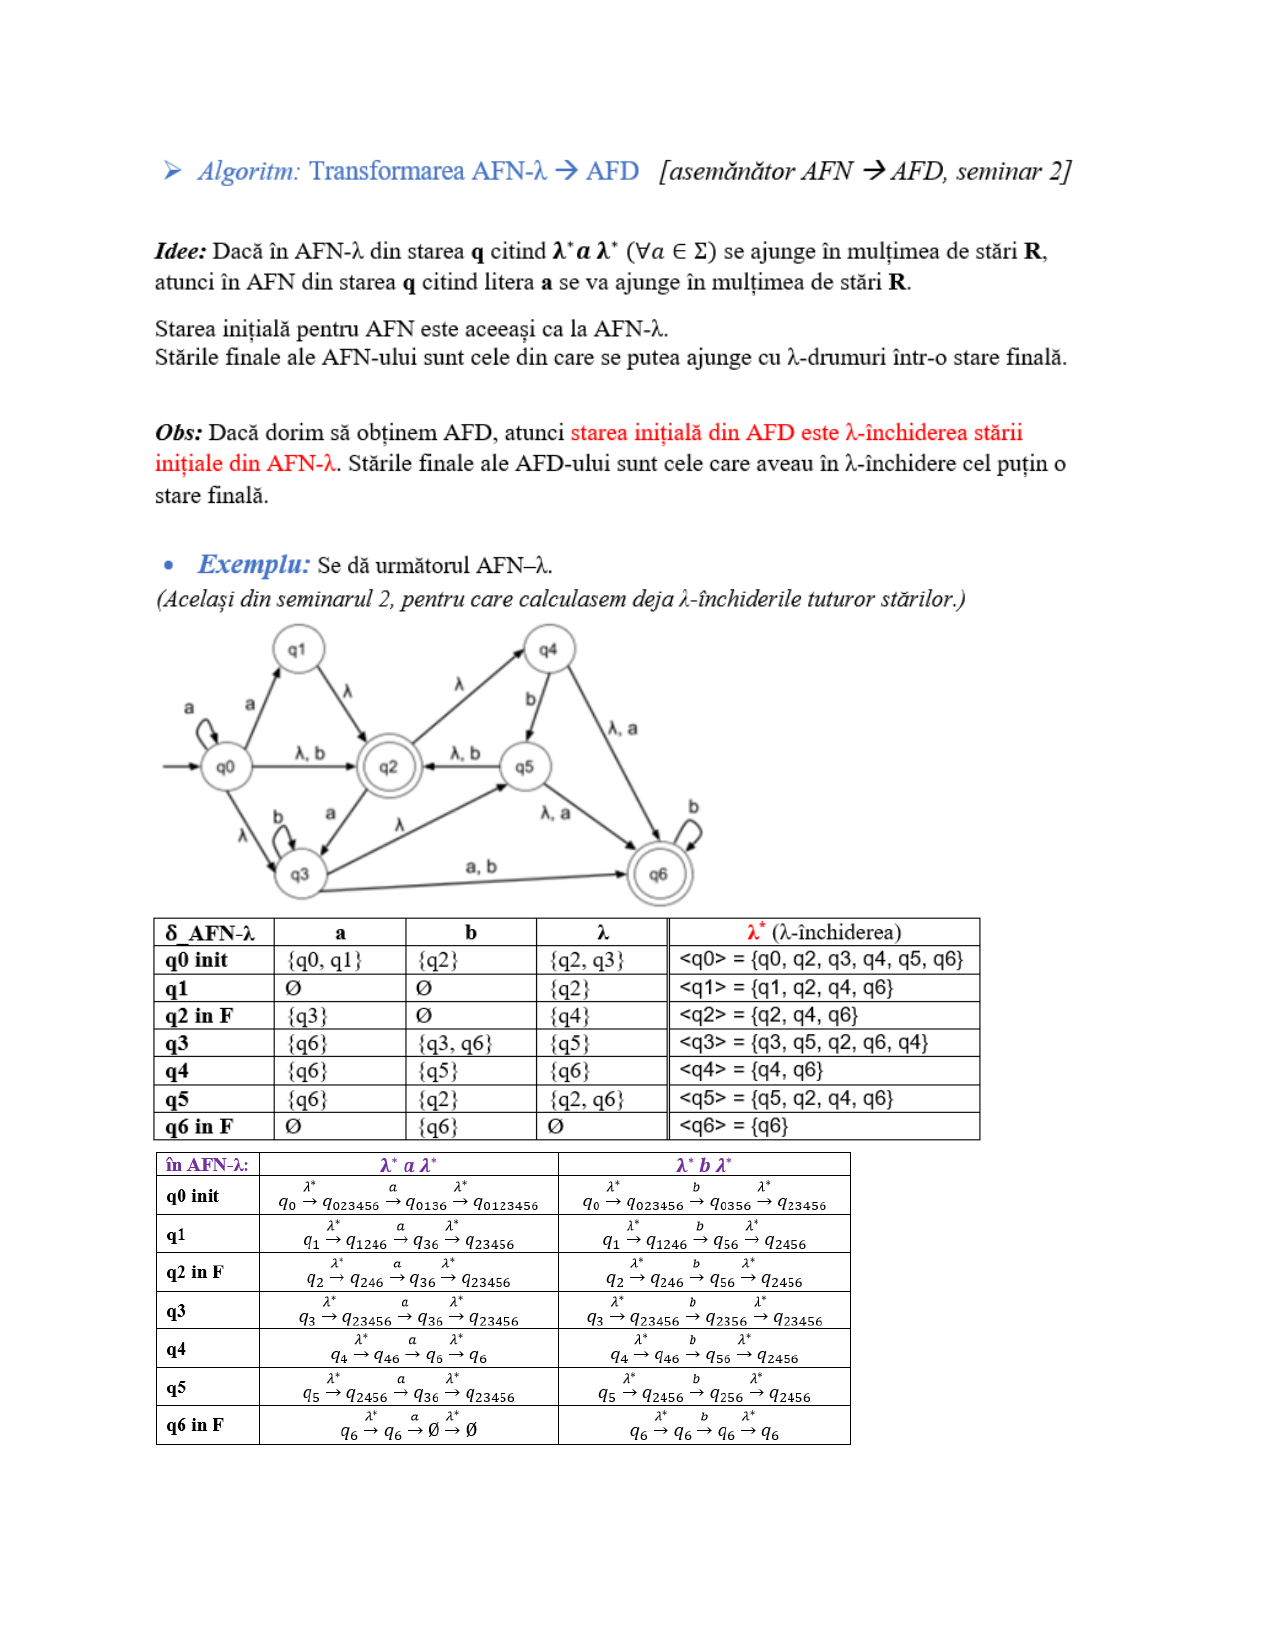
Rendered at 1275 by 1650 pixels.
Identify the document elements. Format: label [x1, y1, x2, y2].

picture [150, 546, 984, 1447]
picture [150, 150, 1094, 518]
